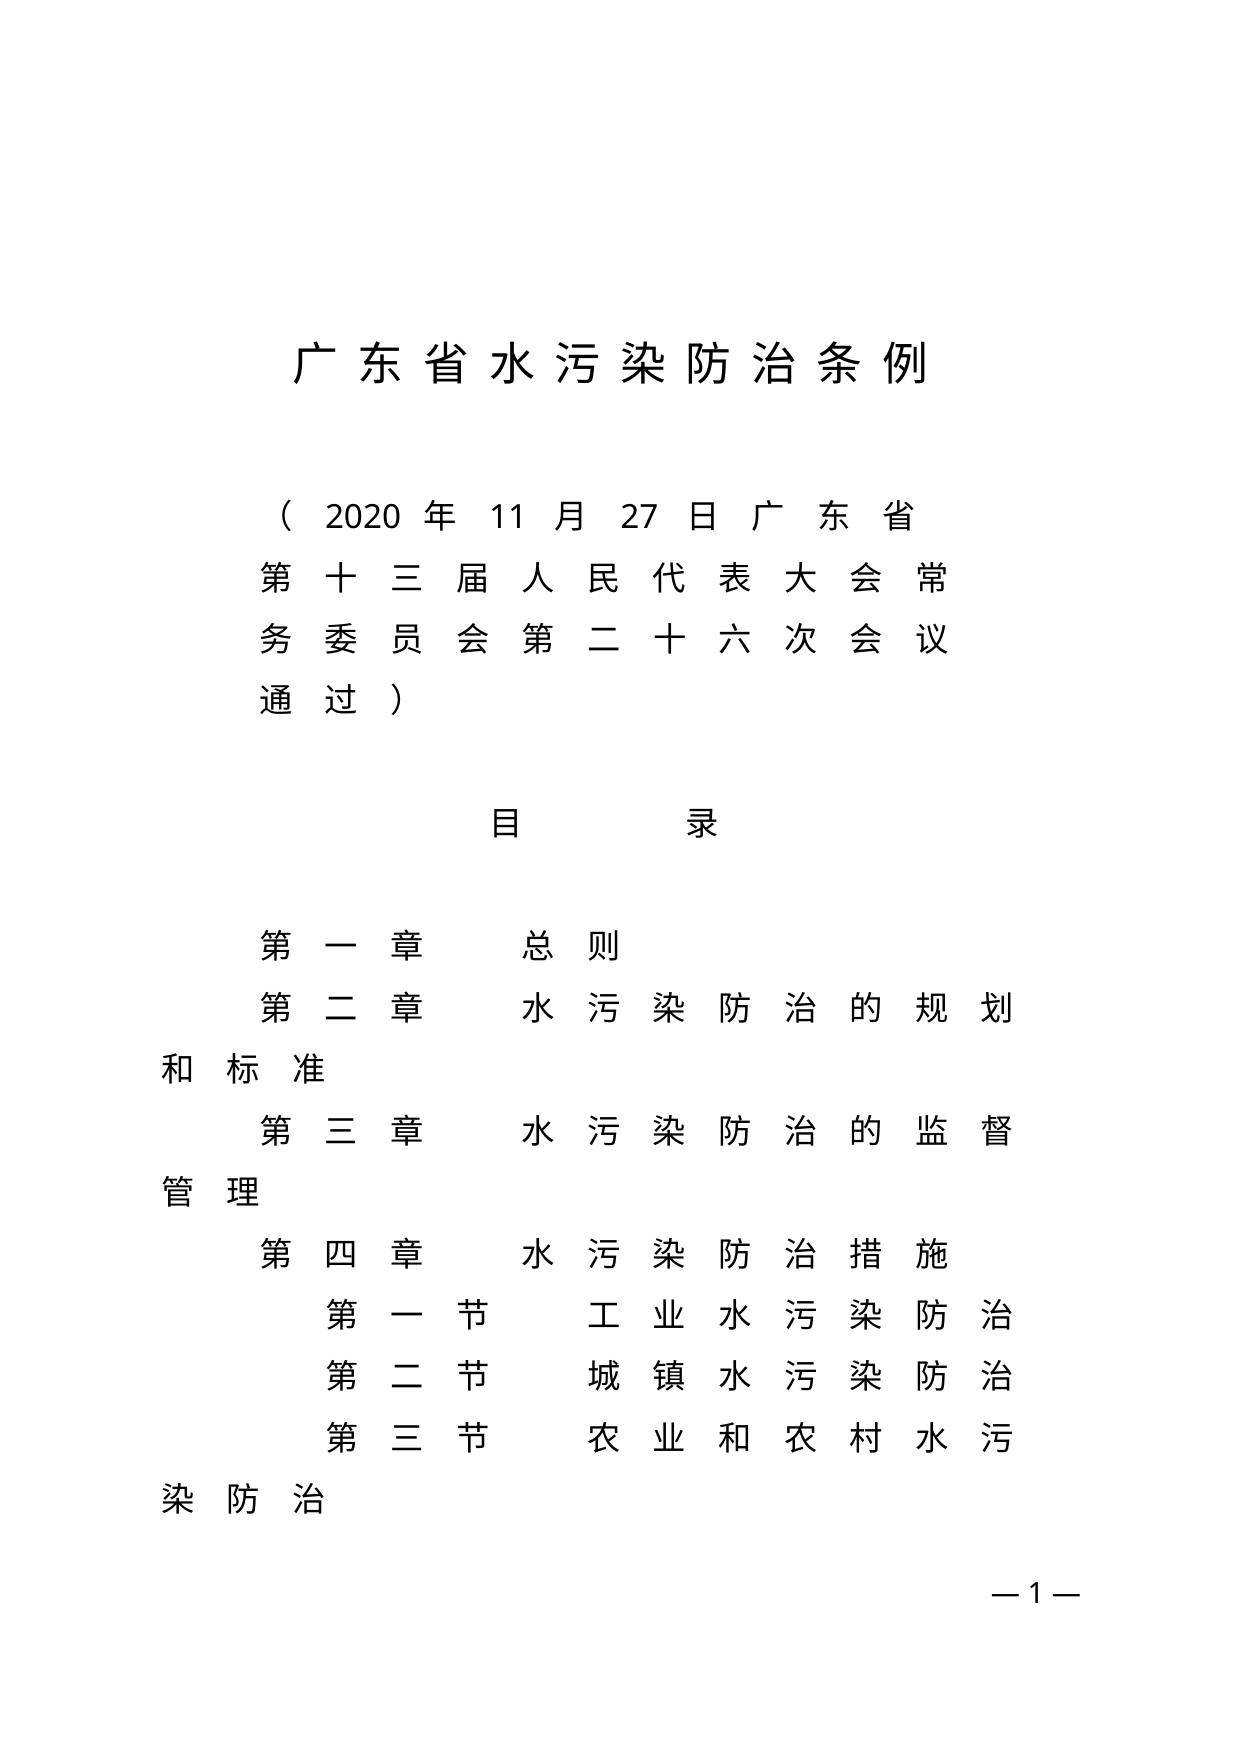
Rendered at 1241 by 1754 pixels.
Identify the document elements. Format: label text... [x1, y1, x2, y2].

text 第二节 城镇水污染防治 [161, 1344, 1079, 1405]
text （2020年11月27日广东省第十三届人民代表大会常务委员会第二十六次会议通过） [227, 483, 1014, 729]
text 第三章 水污染防治的监督管理 [161, 1098, 1079, 1221]
text 第一章 总则 [161, 913, 1079, 975]
text 第四章 水污染防治措施 [161, 1221, 1079, 1282]
text 广东省水污染防治条例 [161, 299, 1079, 422]
text 第一节 工业水污染防治 [161, 1282, 1079, 1344]
text 第二章 水污染防治的规划和标准 [161, 975, 1079, 1098]
text 第三节 农业和农村水污染防治 [161, 1405, 1079, 1528]
text 目 录 [161, 791, 1079, 852]
